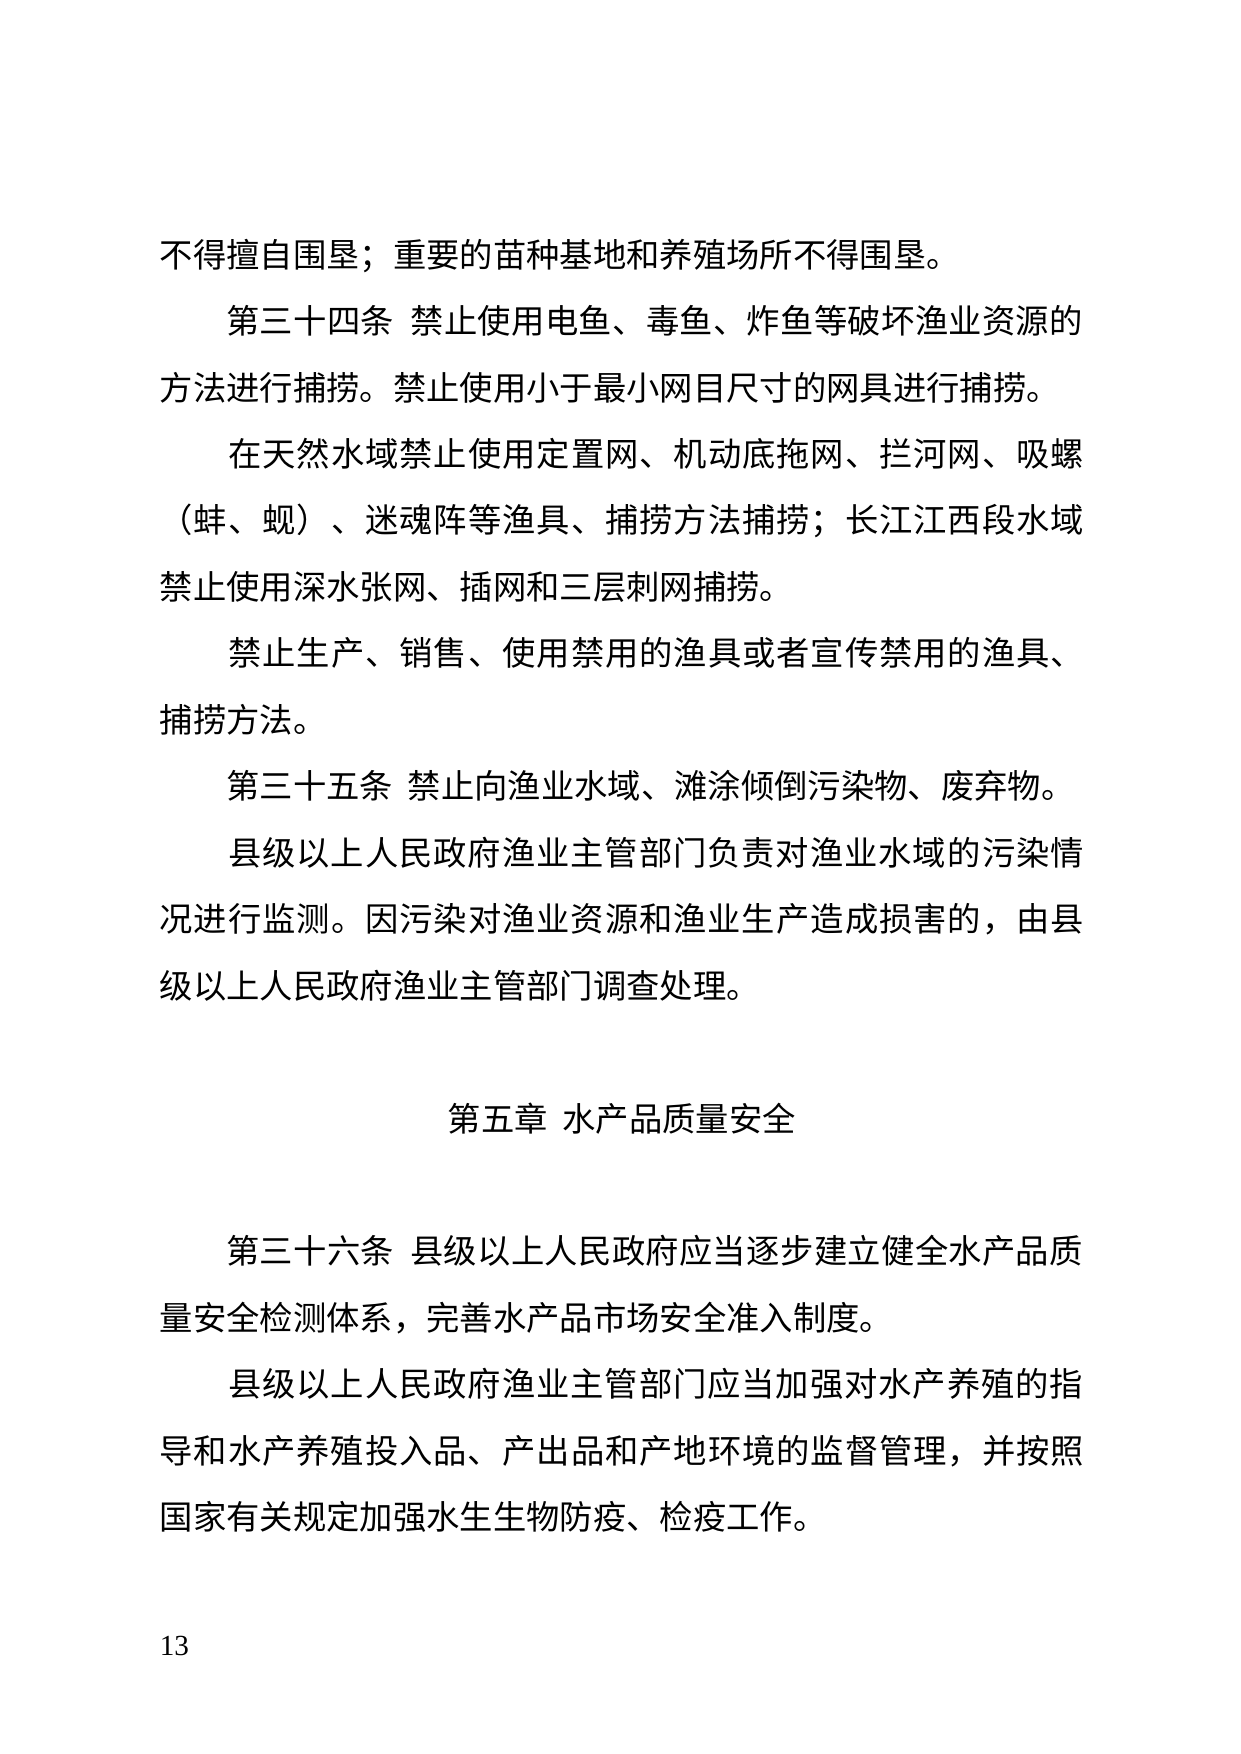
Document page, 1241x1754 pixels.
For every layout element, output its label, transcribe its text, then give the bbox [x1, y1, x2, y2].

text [159, 219, 1084, 286]
text 县级以上人民政府渔业主管部门负责对渔业水域的污染情况进行监测。因污染对渔业资源和渔业生产造成损害的，由县级以上人民政府渔业主管部门调查处理。 [159, 817, 1084, 1017]
text 第三十六条 县级以上人民政府应当逐步建立健全水产品质量安全检测体系，完善水产品市场安全准入制度。 [159, 1216, 1084, 1349]
text 第五章 水产品质量安全 [159, 1083, 1084, 1150]
text 禁止生产、销售、使用禁用的渔具或者宣传禁用的渔具、捕捞方法。 [159, 618, 1084, 751]
text 第三十五条 禁止向渔业水域、滩涂倾倒污染物、废弃物。 [159, 751, 1084, 817]
text 县级以上人民政府渔业主管部门应当加强对水产养殖的指导和水产养殖投入品、产出品和产地环境的监督管理，并按照国家有关规定加强水生生物防疫、检疫工作。 [159, 1349, 1084, 1548]
text 第三十四条 禁止使用电鱼、毒鱼、炸鱼等破坏渔业资源的方法进行捕捞。禁止使用小于最小网目尺寸的网具进行捕捞。 [159, 286, 1084, 419]
text 在天然水域禁止使用定置网、机动底拖网、拦河网、吸螺（蚌、蚬）、迷魂阵等渔具、捕捞方法捕捞；长江江西段水域禁止使用深水张网、插网和三层刺网捕捞。 [159, 419, 1084, 618]
